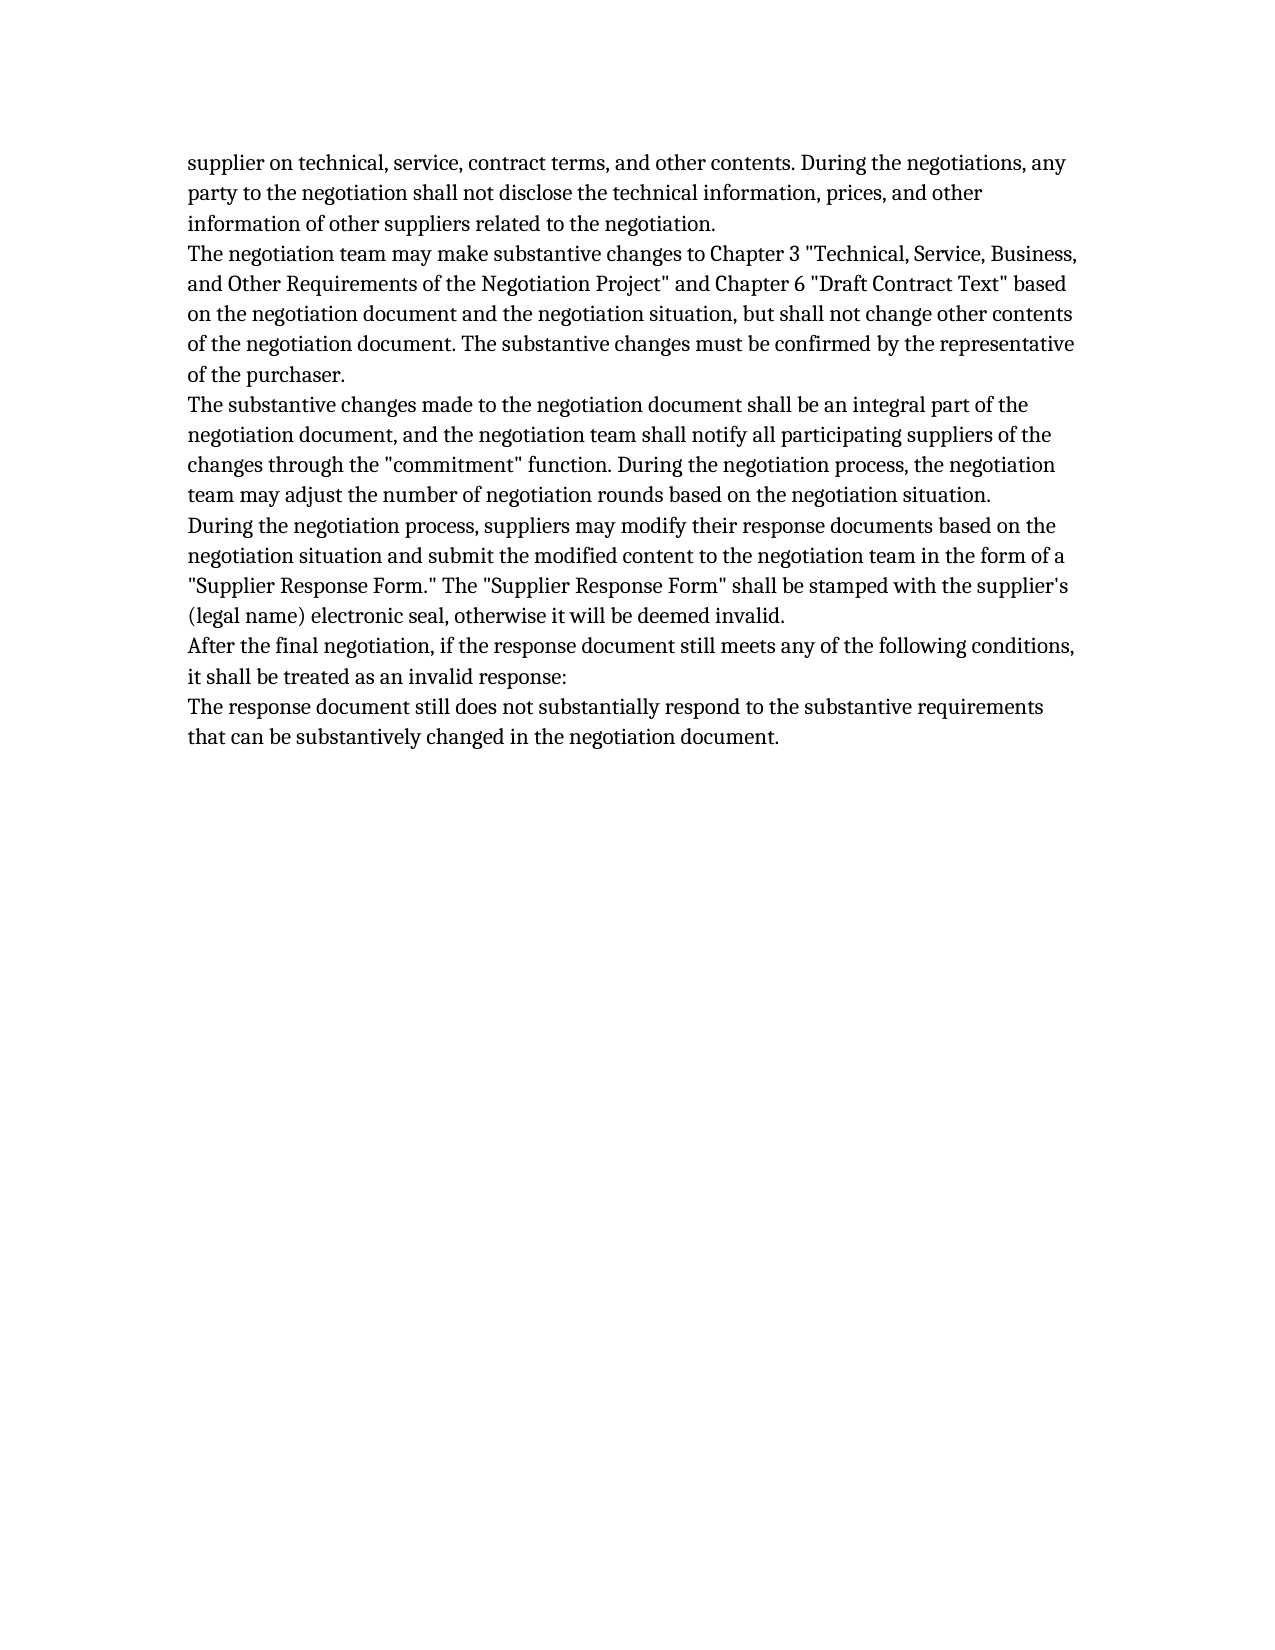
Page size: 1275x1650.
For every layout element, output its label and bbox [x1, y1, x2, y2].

text [187, 150, 1087, 750]
